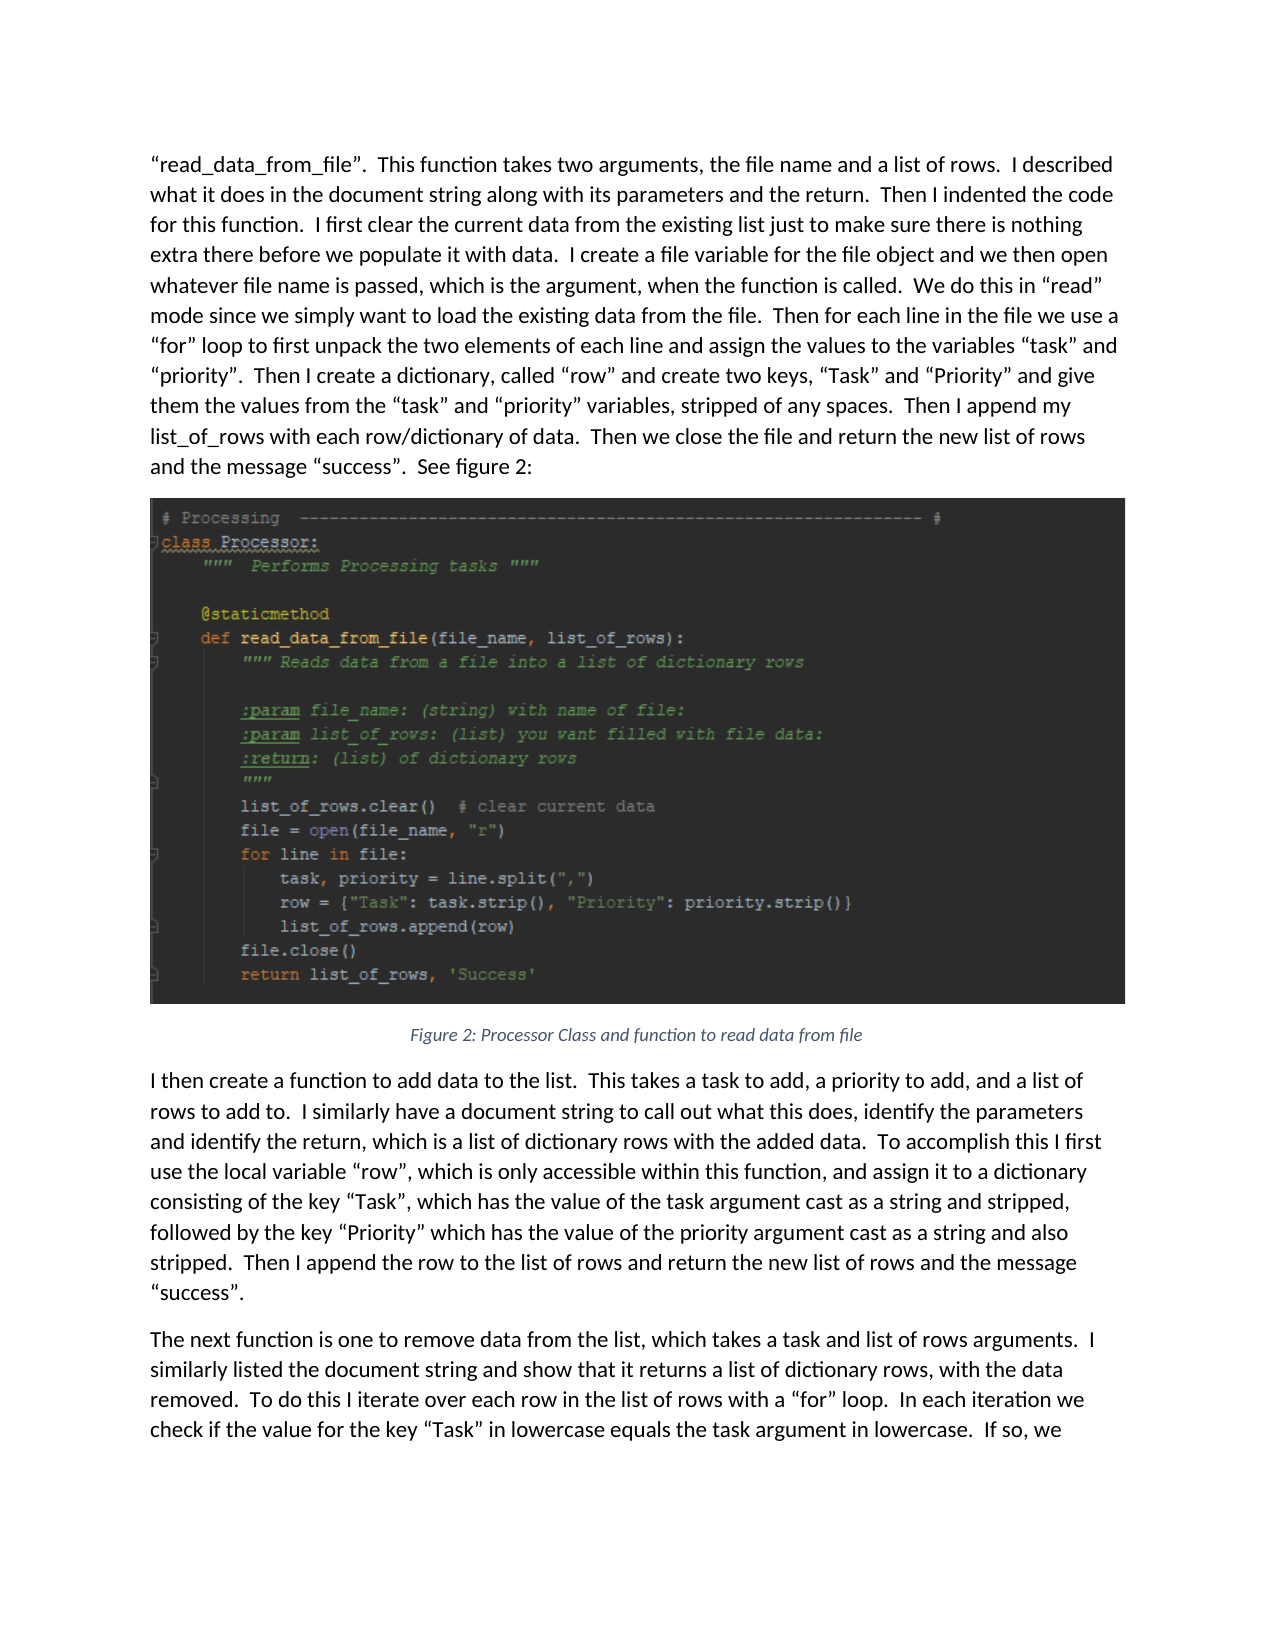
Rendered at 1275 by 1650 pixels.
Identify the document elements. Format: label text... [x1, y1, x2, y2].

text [150, 1325, 1125, 1444]
text I then create a function to add data to the list. This takes a task to add, a priority to add, and a list of rows to add to. I similarly have a document string to call out what this does, identify the parameters and identify the return, which is a list of dictionary rows with the added data. To accomplish this I first use the local variable “row”, which is only accessible within this function, and assign it to a dictionary consisting of the key “Task”, which has the value of the task argument cast as a string and stripped, followed by the key “Priority” which has the value of the priority argument cast as a string and also stripped. Then I append the row to the list of rows and return the new list of rows and the message “success”. [150, 1067, 1125, 1306]
picture [150, 498, 1125, 1004]
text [150, 150, 1125, 480]
